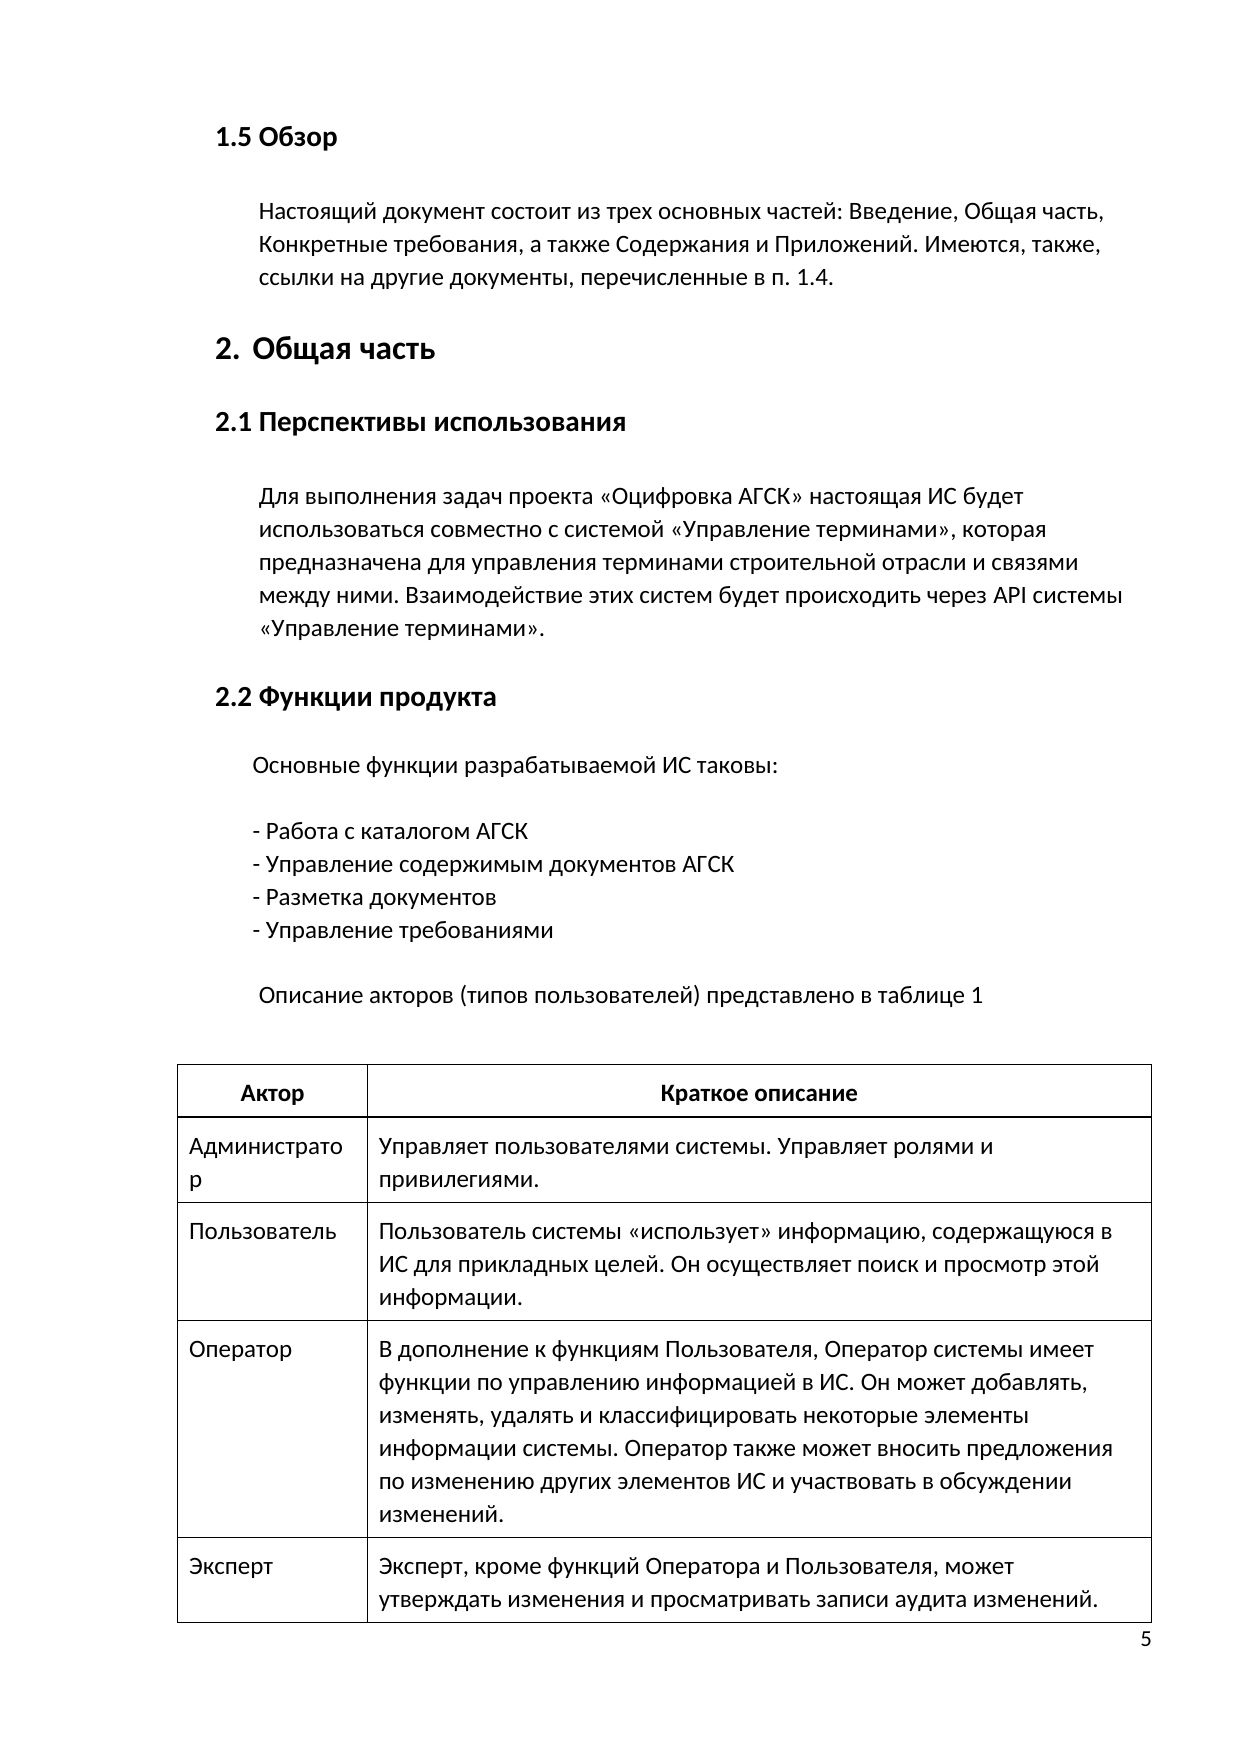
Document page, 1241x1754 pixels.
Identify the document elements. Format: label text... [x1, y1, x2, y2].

list Обзор [215, 118, 1152, 154]
table_cell Администратор [178, 1118, 367, 1202]
list Настоящий документ состоит из трех основных частей: Введение, Общая часть, Конкретные требования, а также Содержания и Приложений. Имеются, также, ссылки на другие документы, перечисленные в п. 1.4. [258, 195, 1152, 291]
table_header Актор [178, 1065, 367, 1116]
list Функции продукта [215, 678, 1152, 713]
table_cell Эксперт [178, 1538, 367, 1622]
table_cell Эксперт, кроме функций Оператора и Пользователя, может утверждать изменения и просматривать записи аудита изменений. [368, 1538, 1151, 1622]
list - Управление содержимым документов АГСК [252, 848, 1152, 878]
table_cell В дополнение к функциям Пользователя, Оператор системы имеет функции по управлению информацией в ИС. Он может добавлять, изменять, удалять и классифицировать некоторые элементы информации системы. Оператор также может вносить предложения по изменению других элементов ИС и участвовать в обсуждении изменений. [368, 1321, 1151, 1537]
table_cell Пользователь [178, 1203, 367, 1320]
list - Работа с каталогом АГСК [252, 815, 1152, 846]
list Описание акторов (типов пользователей) представлено в таблице 1 [258, 980, 1152, 1010]
list - Управление требованиями [252, 914, 1152, 944]
table_header Краткое описание [368, 1065, 1151, 1116]
list Перспективы использования [215, 403, 1152, 439]
list - Разметка документов [252, 881, 1152, 911]
table_cell Пользователь системы «использует» информацию, содержащуюся в ИС для прикладных целей. Он осуществляет поиск и просмотр этой информации. [368, 1203, 1151, 1320]
list Для выполнения задач проекта «Оцифровка АГСК» настоящая ИС будет использоваться совместно с системой «Управление терминами», которая предназначена для управления терминами строительной отрасли и связями между ними. Взаимодействие этих систем будет происходить через API системы «Управление терминами». [258, 480, 1152, 643]
list Общая часть [215, 327, 1152, 367]
list Основные функции разрабатываемой ИС таковы: [252, 749, 1152, 780]
table_cell Управляет пользователями системы. Управляет ролями и привилегиями. [368, 1118, 1151, 1202]
table_cell Оператор [178, 1321, 367, 1537]
